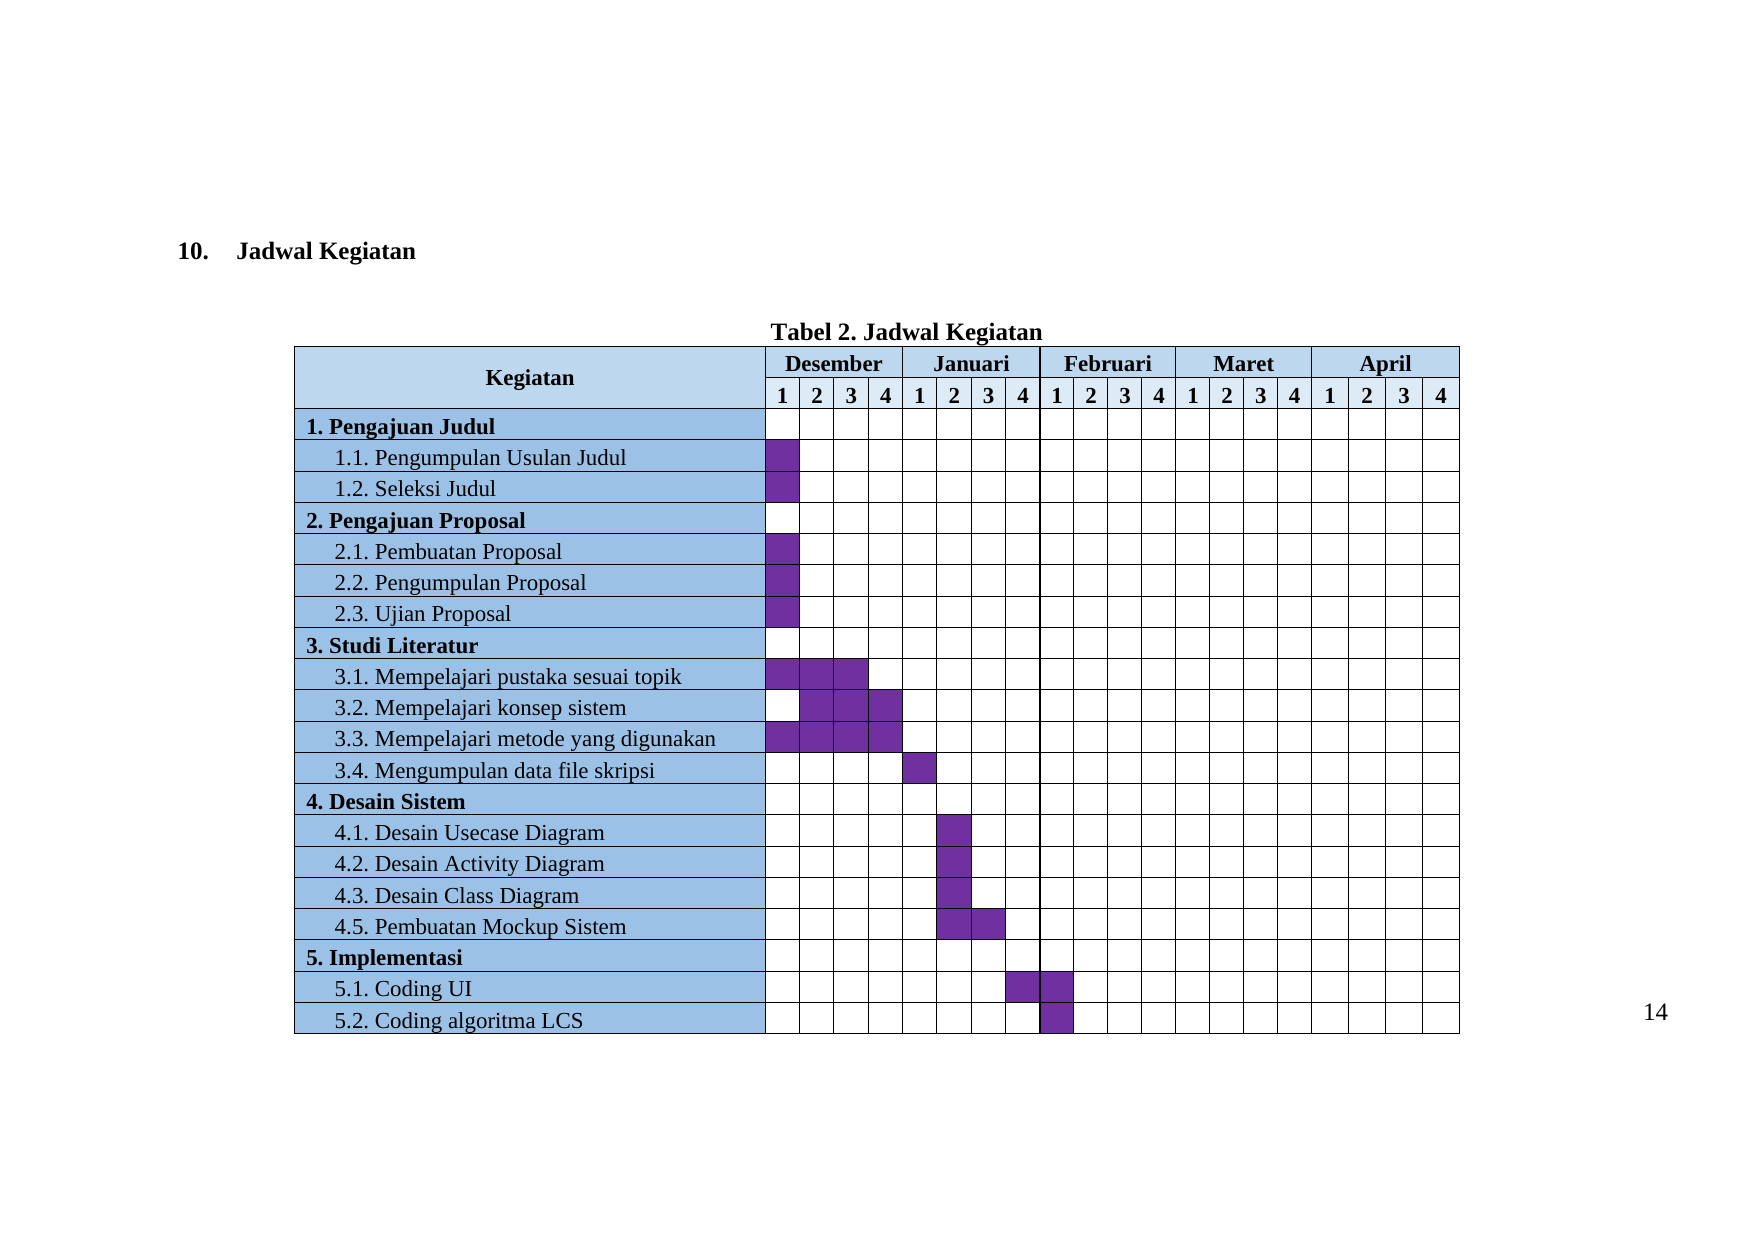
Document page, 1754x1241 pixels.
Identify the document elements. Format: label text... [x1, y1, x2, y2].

table_cell [1210, 909, 1243, 939]
table_cell [1312, 753, 1348, 783]
table_cell [800, 878, 833, 908]
table_cell [1386, 409, 1422, 439]
table_cell [1349, 690, 1385, 721]
table_cell [1041, 628, 1073, 658]
table_cell [869, 878, 902, 908]
table_cell [766, 628, 799, 658]
table_cell [1041, 534, 1073, 564]
table_cell [766, 659, 799, 689]
table_cell [903, 503, 936, 533]
table_cell [1041, 440, 1073, 471]
table_cell 3. Studi Literatur [295, 628, 765, 658]
table_cell [1386, 784, 1422, 814]
table_cell [903, 565, 936, 596]
table_cell [834, 503, 868, 533]
table_cell [972, 440, 1005, 471]
table_cell [1176, 534, 1209, 564]
table_cell [1142, 722, 1175, 752]
table_cell [834, 534, 868, 564]
table_header April [1312, 347, 1459, 377]
table_cell [1386, 690, 1422, 721]
table_cell [800, 784, 833, 814]
table_cell [834, 878, 868, 908]
table_cell [869, 597, 902, 627]
table_cell [1278, 597, 1311, 627]
table_cell [937, 909, 971, 939]
table_cell [1074, 659, 1107, 689]
table_cell [1244, 690, 1277, 721]
table_cell [937, 1003, 971, 1033]
table_cell [1006, 878, 1039, 908]
table_cell [1108, 1003, 1141, 1033]
table_cell [1074, 409, 1107, 439]
table_cell [1108, 909, 1141, 939]
table_cell [869, 409, 902, 439]
table_cell [1210, 972, 1243, 1002]
table_cell [1108, 847, 1141, 877]
table_cell [972, 690, 1005, 721]
table_cell [972, 472, 1005, 502]
table_cell [903, 597, 936, 627]
table_cell [1074, 878, 1107, 908]
table_cell [1349, 503, 1385, 533]
table_cell [834, 472, 868, 502]
table_cell [1108, 440, 1141, 471]
table_cell [1386, 472, 1422, 502]
table_cell [834, 659, 868, 689]
table_cell [1176, 1003, 1209, 1033]
table_header Maret [1176, 347, 1311, 377]
table_cell [1142, 847, 1175, 877]
table_cell 1 [1312, 378, 1348, 408]
table_cell [1006, 1003, 1039, 1033]
table_cell [1074, 472, 1107, 502]
table_cell [766, 753, 799, 783]
table_cell [869, 659, 902, 689]
table_cell [1176, 722, 1209, 752]
table_cell [1423, 940, 1459, 971]
table_cell [800, 940, 833, 971]
table_cell [1423, 690, 1459, 721]
table_cell [766, 815, 799, 846]
table_cell [834, 972, 868, 1002]
table_cell [972, 909, 1005, 939]
table_header Februari [1041, 347, 1175, 377]
table_cell [1210, 440, 1243, 471]
table_cell [1423, 503, 1459, 533]
table_cell [1278, 690, 1311, 721]
table_cell [766, 503, 799, 533]
table_cell [1074, 909, 1107, 939]
table_cell [766, 409, 799, 439]
table_cell [1176, 815, 1209, 846]
table_cell [937, 440, 971, 471]
table_cell [1349, 722, 1385, 752]
table_cell [1423, 472, 1459, 502]
table_cell [1176, 472, 1209, 502]
table_cell [1210, 815, 1243, 846]
table_cell [869, 753, 902, 783]
table_cell [1312, 722, 1348, 752]
table_cell [1423, 847, 1459, 877]
table_cell [937, 690, 971, 721]
table_cell [1423, 878, 1459, 908]
table_cell [1074, 722, 1107, 752]
table_cell [1312, 659, 1348, 689]
table_cell [1386, 565, 1422, 596]
table_cell [869, 565, 902, 596]
table_cell [903, 690, 936, 721]
table_cell [1349, 1003, 1385, 1033]
table_cell 1 [1041, 378, 1073, 408]
table_cell [1349, 440, 1385, 471]
table_cell [1312, 565, 1348, 596]
table_cell [1312, 815, 1348, 846]
table_cell [1074, 815, 1107, 846]
table_cell [937, 534, 971, 564]
table_cell [1006, 503, 1039, 533]
table_cell [1278, 815, 1311, 846]
table_cell [1006, 690, 1039, 721]
table_cell [1210, 628, 1243, 658]
table_cell [937, 753, 971, 783]
table_cell [1176, 753, 1209, 783]
table_cell [903, 815, 936, 846]
table_cell [1278, 878, 1311, 908]
table_cell [903, 472, 936, 502]
table_cell [834, 815, 868, 846]
table_cell [1386, 659, 1422, 689]
table_cell [972, 597, 1005, 627]
table_cell [903, 972, 936, 1002]
table_cell [869, 909, 902, 939]
table_cell [1041, 753, 1073, 783]
table_cell [1006, 597, 1039, 627]
table_cell [1386, 909, 1422, 939]
table_cell [1244, 534, 1277, 564]
table_cell [1349, 597, 1385, 627]
table_cell [1312, 472, 1348, 502]
table_cell [1210, 847, 1243, 877]
table_cell [1278, 565, 1311, 596]
table_cell [1006, 940, 1039, 971]
table_cell 3 [1386, 378, 1422, 408]
table_cell [972, 878, 1005, 908]
table_cell [800, 1003, 833, 1033]
table_cell [1244, 565, 1277, 596]
table_cell [766, 784, 799, 814]
table_cell [1176, 440, 1209, 471]
table_cell [766, 597, 799, 627]
table_cell 3.3. Mempelajari metode yang digunakan [295, 722, 765, 752]
table_cell [1108, 628, 1141, 658]
table_cell [903, 722, 936, 752]
table_cell [972, 940, 1005, 971]
table_cell [972, 659, 1005, 689]
table_cell [1423, 753, 1459, 783]
table_cell [1244, 940, 1277, 971]
table_cell [1278, 847, 1311, 877]
table_cell [1074, 628, 1107, 658]
table_cell [1041, 815, 1073, 846]
table_cell [972, 722, 1005, 752]
table_cell [869, 847, 902, 877]
table_cell [1176, 628, 1209, 658]
table_cell [1142, 409, 1175, 439]
table_cell [800, 409, 833, 439]
table_cell [1349, 659, 1385, 689]
table_cell [800, 972, 833, 1002]
table_cell [1312, 628, 1348, 658]
table_header Kegiatan [295, 347, 765, 408]
table_cell [903, 409, 936, 439]
table_cell [1244, 472, 1277, 502]
table_cell [1108, 597, 1141, 627]
table_cell [937, 659, 971, 689]
table_cell [1278, 628, 1311, 658]
table_cell [1108, 565, 1141, 596]
table_cell [1423, 815, 1459, 846]
table_cell [1108, 534, 1141, 564]
table_cell [972, 753, 1005, 783]
table_cell 3 [1108, 378, 1141, 408]
table_cell [1074, 940, 1107, 971]
table_cell [1278, 472, 1311, 502]
table_cell [1278, 534, 1311, 564]
table_cell [1312, 1003, 1348, 1033]
table_cell [937, 784, 971, 814]
table_cell [1244, 815, 1277, 846]
table_cell 3 [834, 378, 868, 408]
table_cell [1386, 815, 1422, 846]
table_cell [1244, 659, 1277, 689]
table_cell [1041, 597, 1073, 627]
table_cell [834, 909, 868, 939]
table_cell [800, 503, 833, 533]
table_cell [834, 690, 868, 721]
table_cell [1142, 690, 1175, 721]
table_cell [1108, 972, 1141, 1002]
table_cell [1006, 847, 1039, 877]
table_cell [937, 628, 971, 658]
table_cell [903, 847, 936, 877]
table_cell [1244, 972, 1277, 1002]
table_cell 3.2. Mempelajari konsep sistem [295, 690, 765, 721]
table_cell [834, 409, 868, 439]
table_cell [1176, 565, 1209, 596]
text Tabel 2. Jadwal Kegiatan [177, 317, 1577, 346]
table_cell [834, 722, 868, 752]
table_cell [972, 409, 1005, 439]
table_cell 4.1. Desain Usecase Diagram [295, 815, 765, 846]
table_cell [1176, 784, 1209, 814]
table_cell [1244, 878, 1277, 908]
table_cell 5. Implementasi [295, 940, 765, 971]
table_cell [1210, 565, 1243, 596]
table_cell [1423, 565, 1459, 596]
table_cell [800, 909, 833, 939]
table_cell 3.4. Mengumpulan data file skripsi [295, 753, 765, 783]
table_cell [1312, 784, 1348, 814]
table_cell [1074, 440, 1107, 471]
table_cell 4 [1278, 378, 1311, 408]
table_cell [766, 1003, 799, 1033]
table_cell [834, 847, 868, 877]
table_cell 1.1. Pengumpulan Usulan Judul [295, 440, 765, 471]
table_cell 2 [937, 378, 971, 408]
table_cell [1006, 972, 1039, 1002]
table_cell [903, 753, 936, 783]
table_cell [1210, 503, 1243, 533]
table_cell [1074, 784, 1107, 814]
table_cell [834, 597, 868, 627]
table_cell [1176, 659, 1209, 689]
table_cell [1006, 565, 1039, 596]
table_cell [972, 503, 1005, 533]
table_cell [1349, 878, 1385, 908]
table_cell [1386, 440, 1422, 471]
table_cell [1386, 722, 1422, 752]
table_cell [1074, 690, 1107, 721]
table_cell [869, 972, 902, 1002]
table_cell [1006, 659, 1039, 689]
table_cell [1278, 503, 1311, 533]
table_cell [766, 565, 799, 596]
table_cell [1210, 753, 1243, 783]
table_cell [834, 1003, 868, 1033]
table_cell [1278, 409, 1311, 439]
table_cell [1142, 940, 1175, 971]
table_cell [1386, 628, 1422, 658]
table_cell [1244, 753, 1277, 783]
table_cell [1142, 565, 1175, 596]
table_cell [1244, 597, 1277, 627]
table_cell [800, 753, 833, 783]
table_cell [1244, 722, 1277, 752]
table_cell [1041, 784, 1073, 814]
table_cell [1423, 628, 1459, 658]
table_cell [1176, 847, 1209, 877]
table_cell [1108, 753, 1141, 783]
table_cell [1176, 940, 1209, 971]
table_cell [903, 628, 936, 658]
table_cell [1142, 972, 1175, 1002]
table_cell [1176, 878, 1209, 908]
table_cell [1041, 565, 1073, 596]
table_header Desember [766, 347, 902, 377]
table_cell [1142, 784, 1175, 814]
table_cell [1349, 847, 1385, 877]
table_cell [1142, 659, 1175, 689]
table_cell [766, 722, 799, 752]
table_cell [937, 597, 971, 627]
table_cell [903, 940, 936, 971]
table_cell [972, 784, 1005, 814]
table_cell [766, 440, 799, 471]
table_cell [1312, 847, 1348, 877]
table_cell [1142, 440, 1175, 471]
table_cell [1244, 909, 1277, 939]
table_cell [834, 440, 868, 471]
table_cell [1278, 909, 1311, 939]
table_cell [1386, 503, 1422, 533]
table_cell 4.3. Desain Class Diagram [295, 878, 765, 908]
table_cell [1244, 409, 1277, 439]
table_cell [1041, 972, 1073, 1002]
table_cell [1210, 690, 1243, 721]
table_cell [1108, 722, 1141, 752]
table_cell [903, 878, 936, 908]
table_cell [1142, 753, 1175, 783]
table_cell [937, 409, 971, 439]
table_cell [1142, 472, 1175, 502]
table_cell [1176, 409, 1209, 439]
table_cell [869, 722, 902, 752]
table_cell [1006, 909, 1039, 939]
table_cell [972, 847, 1005, 877]
subtitle Jadwal Kegiatan [177, 236, 1577, 265]
table_cell [1278, 784, 1311, 814]
table_cell [1312, 503, 1348, 533]
table_cell [903, 534, 936, 564]
table_cell [1312, 597, 1348, 627]
table_cell [1349, 628, 1385, 658]
table_cell [1349, 784, 1385, 814]
table_cell [1142, 1003, 1175, 1033]
table_cell [937, 565, 971, 596]
table_cell [1386, 753, 1422, 783]
table_cell [800, 534, 833, 564]
table_cell [1142, 597, 1175, 627]
table_cell [1312, 940, 1348, 971]
table_cell [1041, 1003, 1073, 1033]
table_cell [1386, 847, 1422, 877]
table_cell [1386, 972, 1422, 1002]
table_cell [1210, 940, 1243, 971]
table_cell [1312, 878, 1348, 908]
table_cell [869, 940, 902, 971]
table_cell 4 [869, 378, 902, 408]
table_cell [1278, 1003, 1311, 1033]
table_cell 2.2. Pengumpulan Proposal [295, 565, 765, 596]
table_cell [800, 472, 833, 502]
table_cell [800, 722, 833, 752]
table_cell [903, 659, 936, 689]
table_cell [1074, 534, 1107, 564]
table_cell [1176, 597, 1209, 627]
table_cell [1349, 534, 1385, 564]
table_cell [1074, 565, 1107, 596]
table_cell [766, 878, 799, 908]
table_cell [1176, 909, 1209, 939]
table_cell [1142, 628, 1175, 658]
table_cell [972, 628, 1005, 658]
table_cell [1312, 534, 1348, 564]
table_cell [1278, 440, 1311, 471]
table_cell [1423, 722, 1459, 752]
table_cell [1386, 878, 1422, 908]
table_cell [1142, 534, 1175, 564]
table_cell [800, 440, 833, 471]
table_cell [937, 472, 971, 502]
table_cell [869, 440, 902, 471]
table_cell [834, 940, 868, 971]
table_cell [1006, 753, 1039, 783]
table_cell 1 [903, 378, 936, 408]
table_cell [972, 815, 1005, 846]
table_cell 4 [1142, 378, 1175, 408]
table_cell [1278, 659, 1311, 689]
table_cell [1278, 722, 1311, 752]
table_cell [937, 847, 971, 877]
table_cell [800, 628, 833, 658]
table_cell [1108, 815, 1141, 846]
table_cell [937, 815, 971, 846]
table_cell 3 [972, 378, 1005, 408]
table_cell [1386, 534, 1422, 564]
table_cell 4. Desain Sistem [295, 784, 765, 814]
table_cell [1176, 972, 1209, 1002]
table_cell [1312, 972, 1348, 1002]
table_cell [869, 1003, 902, 1033]
table_cell 2 [1074, 378, 1107, 408]
table_cell [1074, 753, 1107, 783]
table_cell [1108, 940, 1141, 971]
table_cell [1006, 534, 1039, 564]
table_cell 2 [1210, 378, 1243, 408]
table_cell [1210, 409, 1243, 439]
table_cell [1312, 690, 1348, 721]
table_cell [1423, 972, 1459, 1002]
table_cell [1041, 909, 1073, 939]
table_cell [1423, 784, 1459, 814]
table_cell [766, 472, 799, 502]
table_cell [1074, 1003, 1107, 1033]
table_cell [972, 1003, 1005, 1033]
table_cell [903, 784, 936, 814]
table_cell [1349, 565, 1385, 596]
table_cell [1244, 440, 1277, 471]
table_cell [1108, 784, 1141, 814]
table_cell [766, 690, 799, 721]
table_cell [869, 534, 902, 564]
table_cell [1210, 784, 1243, 814]
table_cell [937, 722, 971, 752]
table_cell 2 [800, 378, 833, 408]
table_cell [937, 940, 971, 971]
table_cell [1210, 722, 1243, 752]
table_cell [766, 940, 799, 971]
table_cell 4.5. Pembuatan Mockup Sistem [295, 909, 765, 939]
table_cell [766, 909, 799, 939]
table_cell [1142, 909, 1175, 939]
table_cell [1423, 909, 1459, 939]
table_cell [1423, 597, 1459, 627]
table_cell 4.2. Desain Activity Diagram [295, 847, 765, 877]
table_cell 1 [1176, 378, 1209, 408]
table_cell [1006, 628, 1039, 658]
table_cell [1108, 503, 1141, 533]
table_cell [1041, 940, 1073, 971]
table_cell [800, 815, 833, 846]
table_cell [1312, 409, 1348, 439]
table_cell [1349, 909, 1385, 939]
table_cell [1210, 659, 1243, 689]
table_cell [766, 847, 799, 877]
table_cell [1423, 440, 1459, 471]
table_cell [1312, 440, 1348, 471]
table_cell [1108, 878, 1141, 908]
table_cell [1349, 972, 1385, 1002]
table_cell 5.1. Coding UI [295, 972, 765, 1002]
table_cell [834, 628, 868, 658]
table_cell [1108, 472, 1141, 502]
table_cell 4 [1423, 378, 1459, 408]
table_cell [1176, 503, 1209, 533]
table_cell [1041, 409, 1073, 439]
table_cell [1386, 1003, 1422, 1033]
table_cell [869, 690, 902, 721]
table_cell 1 [766, 378, 799, 408]
table_cell 3 [1244, 378, 1277, 408]
table_cell [1244, 784, 1277, 814]
table_cell [766, 534, 799, 564]
table_cell [937, 972, 971, 1002]
table_cell [869, 784, 902, 814]
table_cell [903, 440, 936, 471]
table_cell [1108, 659, 1141, 689]
table_cell [800, 597, 833, 627]
table_cell [869, 628, 902, 658]
table_cell [1386, 940, 1422, 971]
table_cell [1006, 784, 1039, 814]
table_cell [800, 565, 833, 596]
table_cell [1041, 472, 1073, 502]
table_cell [834, 753, 868, 783]
table_cell [1312, 909, 1348, 939]
table_cell [1041, 690, 1073, 721]
table_cell [1142, 815, 1175, 846]
table_cell [1142, 878, 1175, 908]
table_cell [1210, 597, 1243, 627]
table_cell [1176, 690, 1209, 721]
table_cell [1006, 472, 1039, 502]
table_cell [903, 1003, 936, 1033]
table_cell [972, 534, 1005, 564]
table_cell [972, 565, 1005, 596]
table_cell [800, 847, 833, 877]
table_cell [1006, 440, 1039, 471]
table_cell [869, 815, 902, 846]
table_cell [937, 878, 971, 908]
table_cell [1278, 753, 1311, 783]
table_cell [1244, 628, 1277, 658]
table_cell [766, 972, 799, 1002]
table_cell [869, 503, 902, 533]
table_cell [834, 784, 868, 814]
table_cell 5.2. Coding algoritma LCS [295, 1003, 765, 1033]
table_cell [1244, 1003, 1277, 1033]
table_cell [1210, 1003, 1243, 1033]
table_cell [1108, 690, 1141, 721]
table_cell [1244, 503, 1277, 533]
table_cell [869, 472, 902, 502]
table_cell 2.3. Ujian Proposal [295, 597, 765, 627]
table_cell [1386, 597, 1422, 627]
table_cell [1074, 597, 1107, 627]
table_cell 1.2. Seleksi Judul [295, 472, 765, 502]
table_cell [1074, 503, 1107, 533]
table_cell [1423, 1003, 1459, 1033]
table_cell [800, 659, 833, 689]
table_cell [1108, 409, 1141, 439]
table_cell [1349, 472, 1385, 502]
table_cell [1278, 972, 1311, 1002]
table_cell [1349, 409, 1385, 439]
table_cell 3.1. Mempelajari pustaka sesuai topik [295, 659, 765, 689]
table_cell [1041, 878, 1073, 908]
table_cell [1041, 659, 1073, 689]
table_cell [1210, 878, 1243, 908]
table_cell [1349, 815, 1385, 846]
table_cell 2 [1349, 378, 1385, 408]
table_header Januari [903, 347, 1039, 377]
table_cell [1041, 503, 1073, 533]
table_cell 1. Pengajuan Judul [295, 409, 765, 439]
table_cell 2.1. Pembuatan Proposal [295, 534, 765, 564]
table_cell [1423, 659, 1459, 689]
table_cell [1349, 753, 1385, 783]
table_cell [1349, 940, 1385, 971]
table_cell [1006, 815, 1039, 846]
table_cell [834, 565, 868, 596]
table_cell [937, 503, 971, 533]
table_cell [972, 972, 1005, 1002]
table_cell [1041, 847, 1073, 877]
table_cell [1210, 534, 1243, 564]
table_cell [1041, 722, 1073, 752]
table_cell [1244, 847, 1277, 877]
table_cell [1006, 722, 1039, 752]
table_cell 4 [1006, 378, 1039, 408]
table_cell [1278, 940, 1311, 971]
table_cell [1423, 409, 1459, 439]
table_cell 2. Pengajuan Proposal [295, 503, 765, 533]
table_cell [1423, 534, 1459, 564]
table_cell [1006, 409, 1039, 439]
table_cell [800, 690, 833, 721]
table_cell [1074, 972, 1107, 1002]
table_cell [1210, 472, 1243, 502]
table_cell [1142, 503, 1175, 533]
table_cell [903, 909, 936, 939]
table_cell [1074, 847, 1107, 877]
